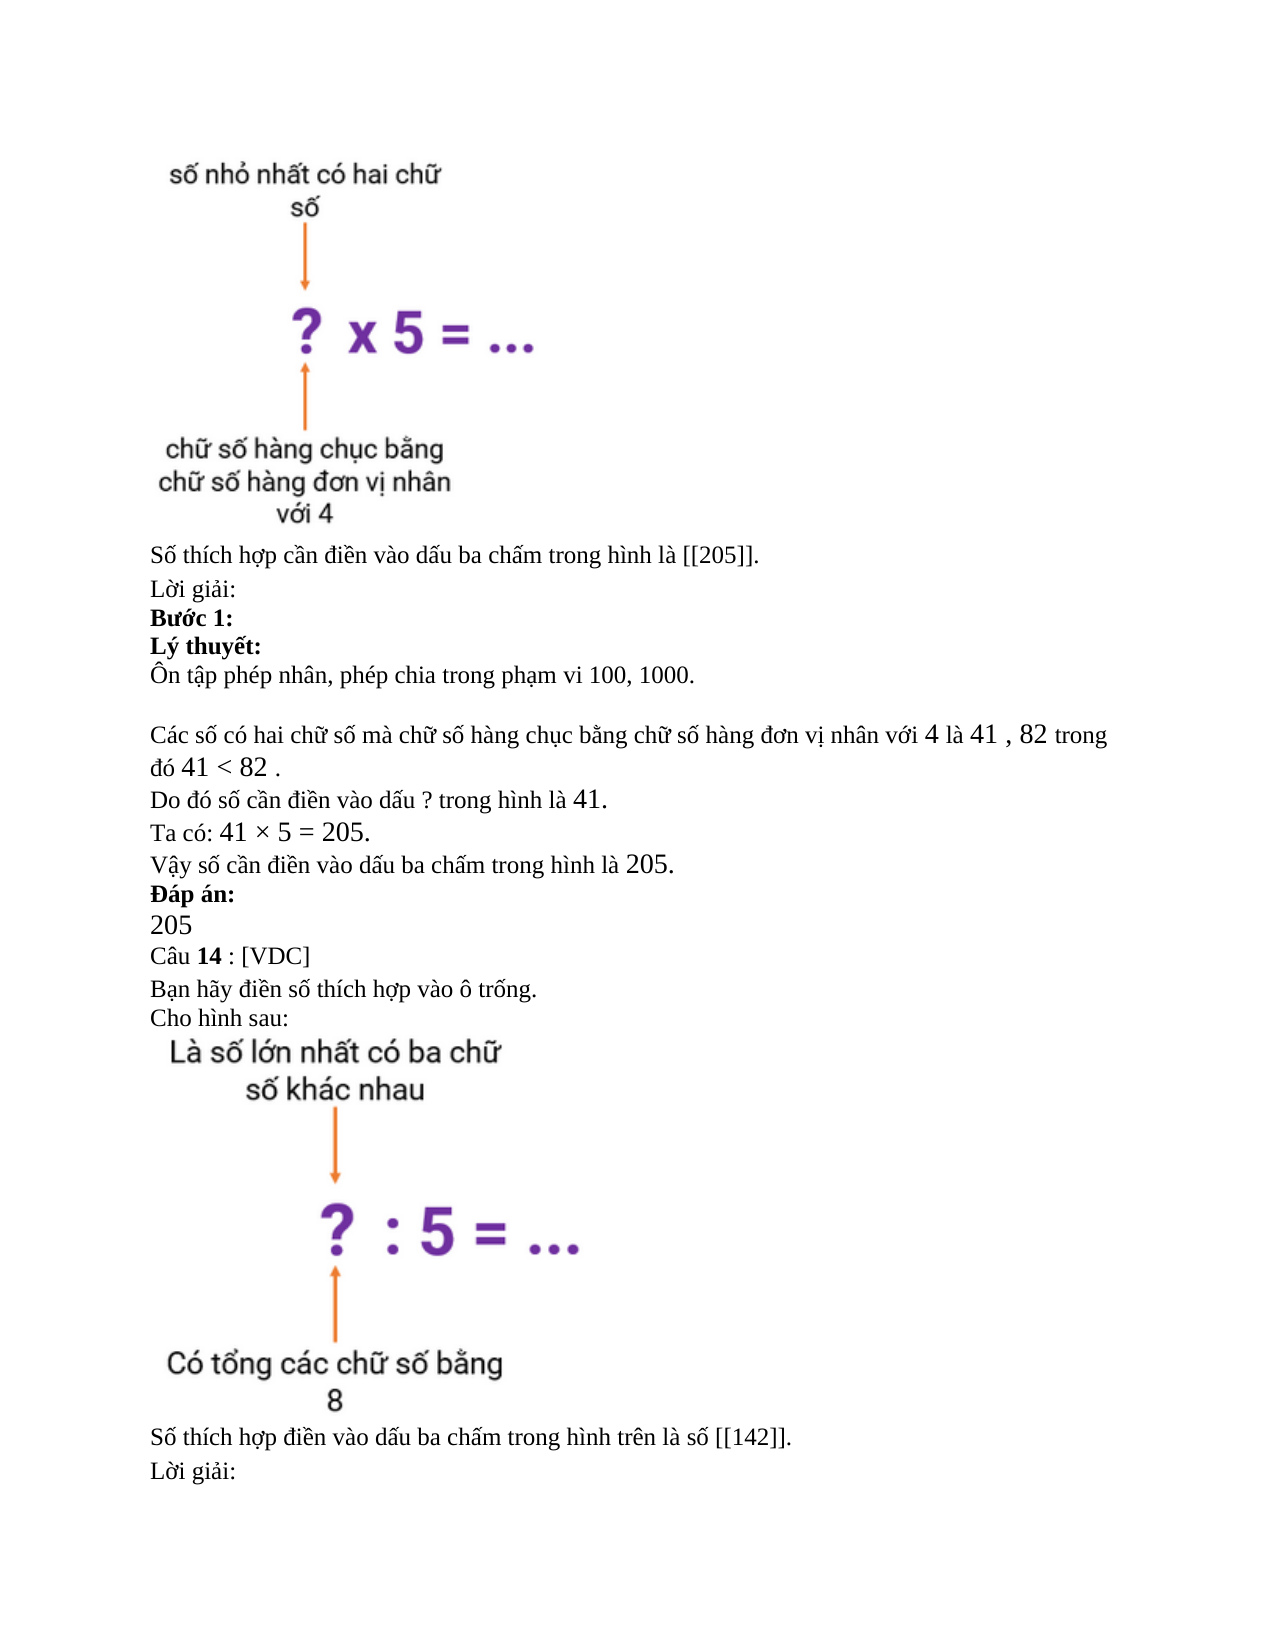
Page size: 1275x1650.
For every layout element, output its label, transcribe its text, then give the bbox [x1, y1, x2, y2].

text Lời giải: [150, 1456, 1125, 1485]
text Câu 14 : [VDC] [150, 941, 1125, 969]
text Lời giải: [150, 574, 1125, 603]
picture [150, 150, 548, 540]
text Bước 1: [150, 603, 1125, 631]
text Lý thuyết: Ôn tập phép nhân, phép chia trong phạm vi 100, 1000. Các số có hai chữ số mà chữ số hàng chục bằng chữ số hàng đơn vị nhân với 4 là 41 , 82 trong đó 41 < 82 . Do đó số cần điền vào dấu ? trong hình là 41. Ta có: 41 × 5 = 205. Vậy số cần điền vào dấu ba chấm trong hình là 205. Đáp án: 205 [150, 631, 1125, 941]
picture [150, 1032, 594, 1422]
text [150, 150, 1125, 569]
